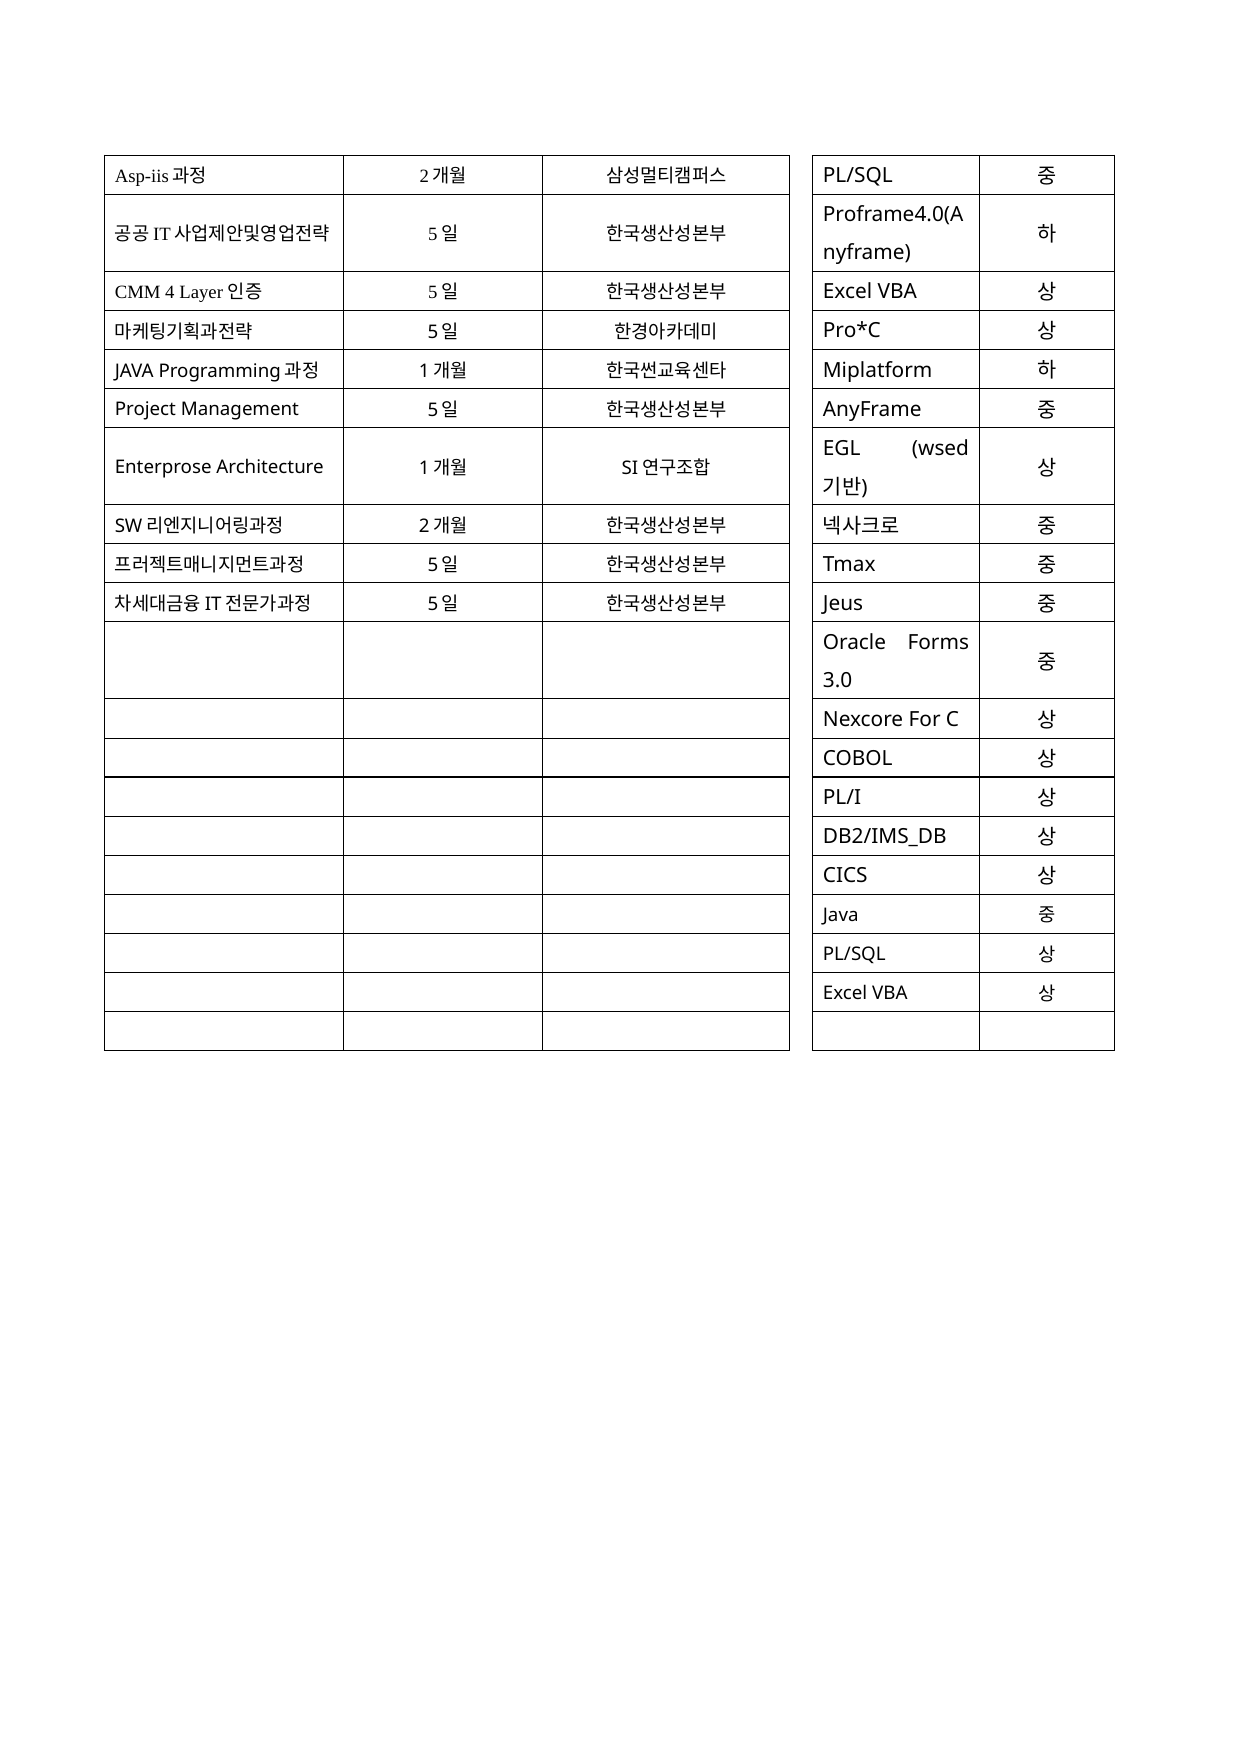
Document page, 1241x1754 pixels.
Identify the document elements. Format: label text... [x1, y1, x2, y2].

table_cell [790, 504, 812, 543]
table_cell Excel VBA [813, 272, 979, 310]
table_cell 공공IT사업제안및영업전략 [105, 195, 343, 271]
table_cell [543, 817, 789, 854]
table_cell 한국생산성본부 [543, 583, 789, 621]
table_cell [790, 582, 812, 621]
table_cell 상 [980, 856, 1114, 894]
table_cell [790, 427, 812, 504]
table_cell SW리엔지니어링과정 [105, 505, 343, 543]
table_cell [543, 934, 789, 972]
table_cell [105, 699, 343, 737]
table_cell Excel VBA [813, 973, 979, 1011]
table_cell 상 [980, 778, 1114, 816]
table_cell 프러젝트매니지먼트과정 [105, 544, 343, 582]
table_cell 상 [980, 817, 1114, 854]
table_cell [790, 776, 812, 816]
table_cell [980, 1012, 1114, 1050]
table_cell 삼성멀티캠퍼스 [543, 156, 789, 194]
table_cell AnyFrame [813, 389, 979, 427]
table_cell [105, 622, 343, 698]
table_cell [790, 894, 812, 933]
table_cell DB2/IMS_DB [813, 817, 979, 854]
table_cell 하 [980, 195, 1114, 271]
table_cell [344, 778, 542, 816]
table_cell [543, 622, 789, 698]
table_cell 2개월 [344, 505, 542, 543]
table_cell 5일 [344, 544, 542, 582]
table_cell [105, 739, 343, 776]
table_cell [790, 349, 812, 388]
table_cell [344, 622, 542, 698]
table_cell 상 [980, 934, 1114, 972]
table_cell 한국생산성본부 [543, 389, 789, 427]
table_cell 한경아카데미 [543, 311, 789, 349]
table_cell COBOL [813, 739, 979, 776]
table_cell [790, 271, 812, 310]
table_cell 중 [980, 505, 1114, 543]
table_cell 5일 [344, 583, 542, 621]
table_cell PL/SQL [813, 934, 979, 972]
table_cell [105, 1012, 343, 1050]
table_cell Oracle Forms 3.0 [813, 622, 979, 698]
table_cell [790, 698, 812, 737]
table_cell 상 [980, 699, 1114, 737]
table_cell [344, 856, 542, 894]
table_cell 중 [980, 583, 1114, 621]
table_cell 1개월 [344, 350, 542, 388]
table_cell [344, 895, 542, 933]
table_cell Nexcore For C [813, 699, 979, 737]
table_cell 상 [980, 272, 1114, 310]
table_cell 넥사크로 [813, 505, 979, 543]
table_cell [105, 973, 343, 1011]
table_cell [543, 856, 789, 894]
table_cell PL/I [813, 778, 979, 816]
table_cell [344, 1012, 542, 1050]
table_cell [790, 310, 812, 349]
table_cell [543, 778, 789, 816]
table_cell 상 [980, 311, 1114, 349]
table_cell Jeus [813, 583, 979, 621]
table_cell CMM 4 Layer 인증 [105, 272, 343, 310]
table_cell [790, 855, 812, 894]
table_cell Project Management [105, 389, 343, 427]
table_cell [790, 621, 812, 698]
table_cell [105, 817, 343, 854]
table_cell Proframe4.0(Anyframe) [813, 195, 979, 271]
table_cell JAVA Programming과정 [105, 350, 343, 388]
table_cell 한국생산성본부 [543, 195, 789, 271]
table_cell [790, 194, 812, 271]
table_cell [790, 972, 812, 1011]
table_cell Miplatform [813, 350, 979, 388]
table_cell Java [813, 895, 979, 933]
table_cell [790, 1011, 812, 1050]
table_cell 5일 [344, 389, 542, 427]
table_cell SI연구조합 [543, 428, 789, 504]
table_cell [543, 739, 789, 776]
table_cell 한국생산성본부 [543, 272, 789, 310]
table_cell [105, 856, 343, 894]
table_cell [543, 699, 789, 737]
table_cell [344, 699, 542, 737]
table_cell [813, 1012, 979, 1050]
table_cell [543, 973, 789, 1011]
table_cell 5일 [344, 195, 542, 271]
table_cell 중 [980, 389, 1114, 427]
table_cell 하 [980, 350, 1114, 388]
table_cell Enterprose Architecture [105, 428, 343, 504]
table_cell 차세대금융IT전문가과정 [105, 583, 343, 621]
table_cell [543, 1012, 789, 1050]
table_cell 5일 [344, 272, 542, 310]
table_cell 중 [980, 895, 1114, 933]
table_cell [105, 934, 343, 972]
table_cell 한국생산성본부 [543, 544, 789, 582]
table_cell [790, 155, 812, 194]
table_cell 상 [980, 973, 1114, 1011]
table_cell 상 [980, 739, 1114, 776]
table_cell [105, 778, 343, 816]
table_cell [790, 816, 812, 854]
table_cell Asp-iis과정 [105, 156, 343, 194]
table_cell 마케팅기획과전략 [105, 311, 343, 349]
table_cell 한국생산성본부 [543, 505, 789, 543]
table_cell 2개월 [344, 156, 542, 194]
table_cell [344, 739, 542, 776]
table_cell PL/SQL [813, 156, 979, 194]
table_cell [790, 933, 812, 972]
table_cell 한국썬교육센타 [543, 350, 789, 388]
table_cell CICS [813, 856, 979, 894]
table_cell 중 [980, 622, 1114, 698]
table_cell Pro*C [813, 311, 979, 349]
table_cell [105, 895, 343, 933]
table_cell Tmax [813, 544, 979, 582]
table_cell [790, 543, 812, 582]
table_cell 중 [980, 544, 1114, 582]
table_cell [790, 388, 812, 427]
table_cell EGL (wsed기반) [813, 428, 979, 504]
table_cell 5일 [344, 311, 542, 349]
table_cell 상 [980, 428, 1114, 504]
table_cell [344, 817, 542, 854]
table_cell [790, 738, 812, 776]
table_cell [344, 934, 542, 972]
table_cell 1개월 [344, 428, 542, 504]
table_cell 중 [980, 156, 1114, 194]
table_cell [344, 973, 542, 1011]
table_cell [543, 895, 789, 933]
